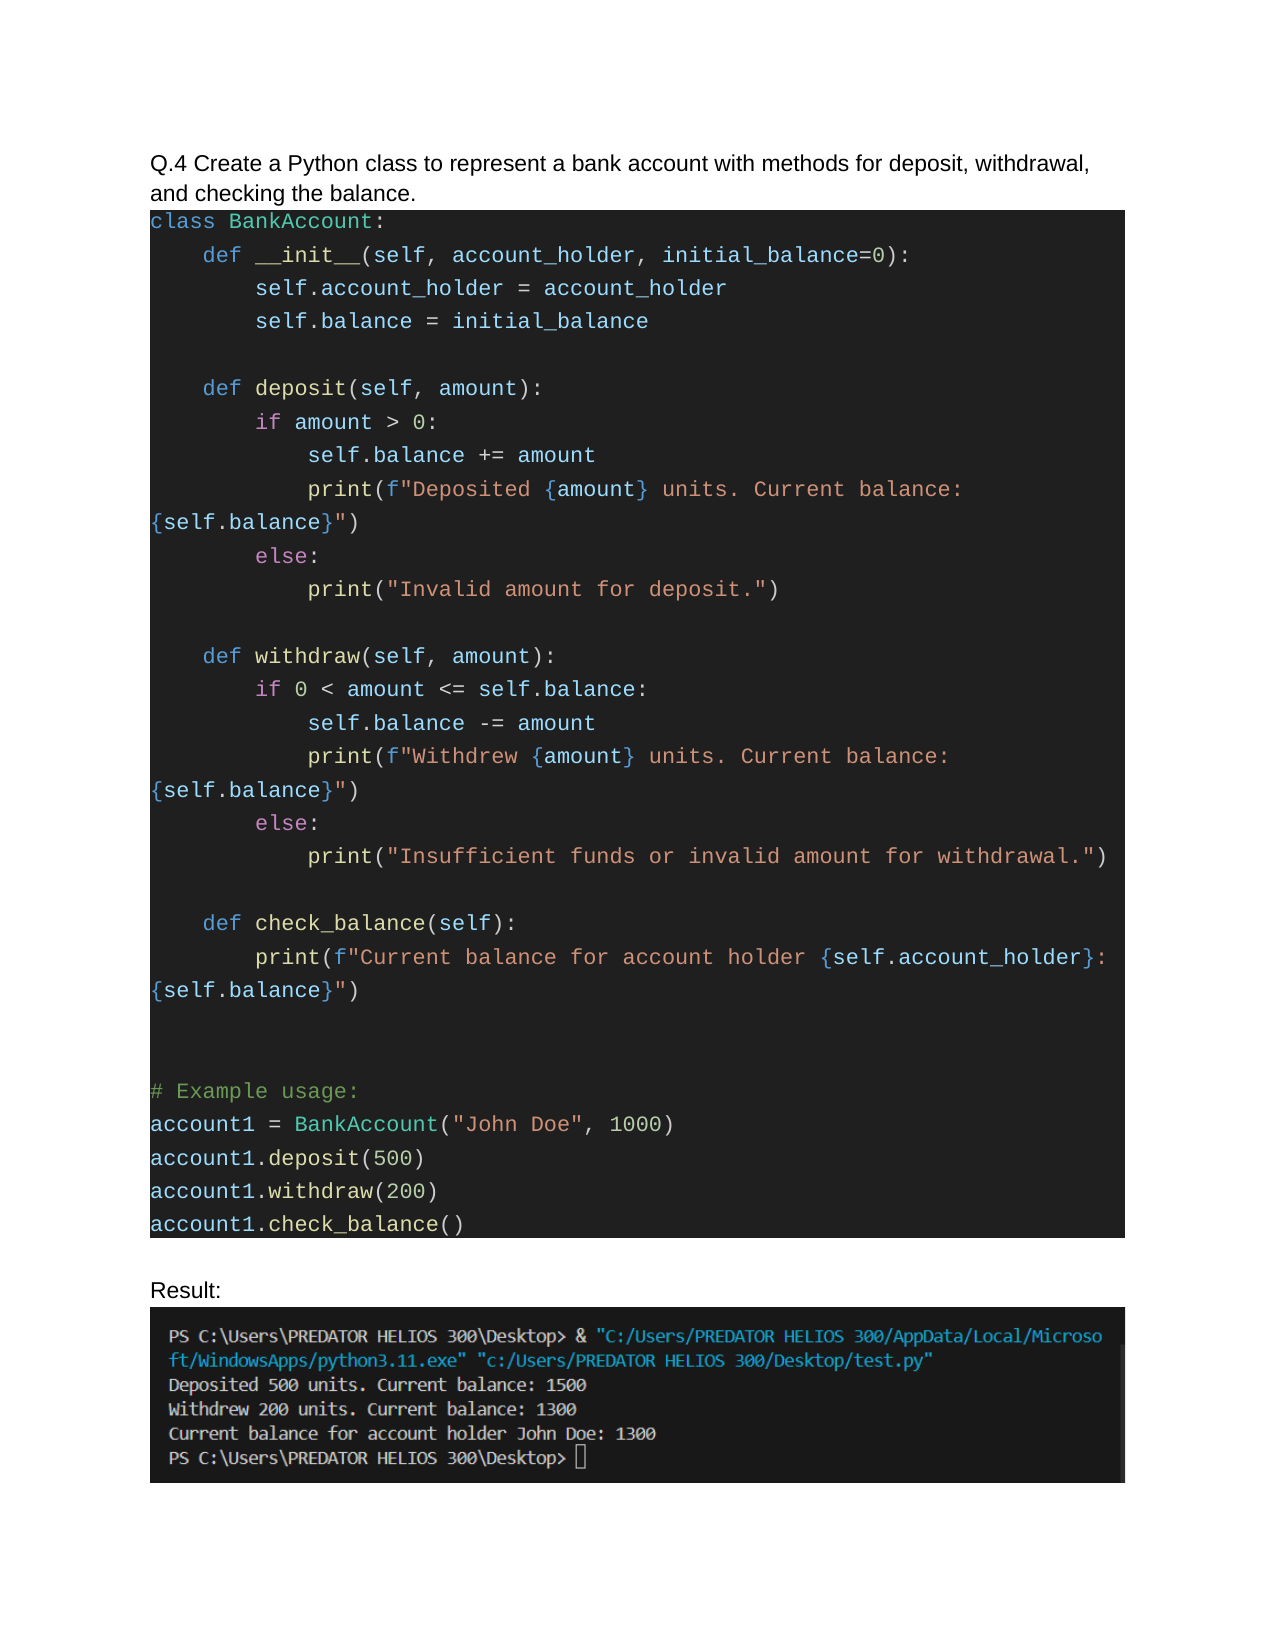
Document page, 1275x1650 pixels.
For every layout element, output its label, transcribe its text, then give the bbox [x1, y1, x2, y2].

text else: [150, 812, 1125, 837]
text account1.check_balance() [150, 1213, 1125, 1238]
text else: [150, 545, 1125, 569]
text def check_balance(self): [150, 913, 1125, 937]
text Result: [150, 1277, 1125, 1303]
text print(f"Deposited {amount} units. Current balance: {self.balance}") [150, 478, 1125, 536]
text account1.deposit(500) [150, 1147, 1125, 1171]
text if amount > 0: [150, 411, 1125, 436]
text print(f"Withdrew {amount} units. Current balance: {self.balance}") [150, 745, 1125, 804]
text class BankAccount: [150, 210, 1125, 235]
text print("Insufficient funds or invalid amount for withdrawal.") [150, 846, 1125, 871]
text def __init__(self, account_holder, initial_balance=0): [150, 244, 1125, 269]
text if 0 < amount <= self.balance: [150, 678, 1125, 703]
text account1.withdraw(200) [150, 1180, 1125, 1205]
picture [150, 1307, 1125, 1483]
text account1 = BankAccount("John Doe", 1000) [150, 1113, 1125, 1138]
text self.balance += amount [150, 444, 1125, 469]
text print(f"Current balance for account holder {self.account_holder}: {self.balance}") [150, 946, 1125, 1004]
text self.account_holder = account_holder [150, 277, 1125, 302]
text def withdraw(self, amount): [150, 645, 1125, 670]
text def deposit(self, amount): [150, 378, 1125, 402]
text # Example usage: [150, 1080, 1125, 1104]
text print("Invalid amount for deposit.") [150, 578, 1125, 603]
text self.balance = initial_balance [150, 311, 1125, 336]
text Q.4 Create a Python class to represent a bank account with methods for deposit, withdrawal, and checking the balance. [150, 150, 1125, 207]
text self.balance -= amount [150, 712, 1125, 737]
